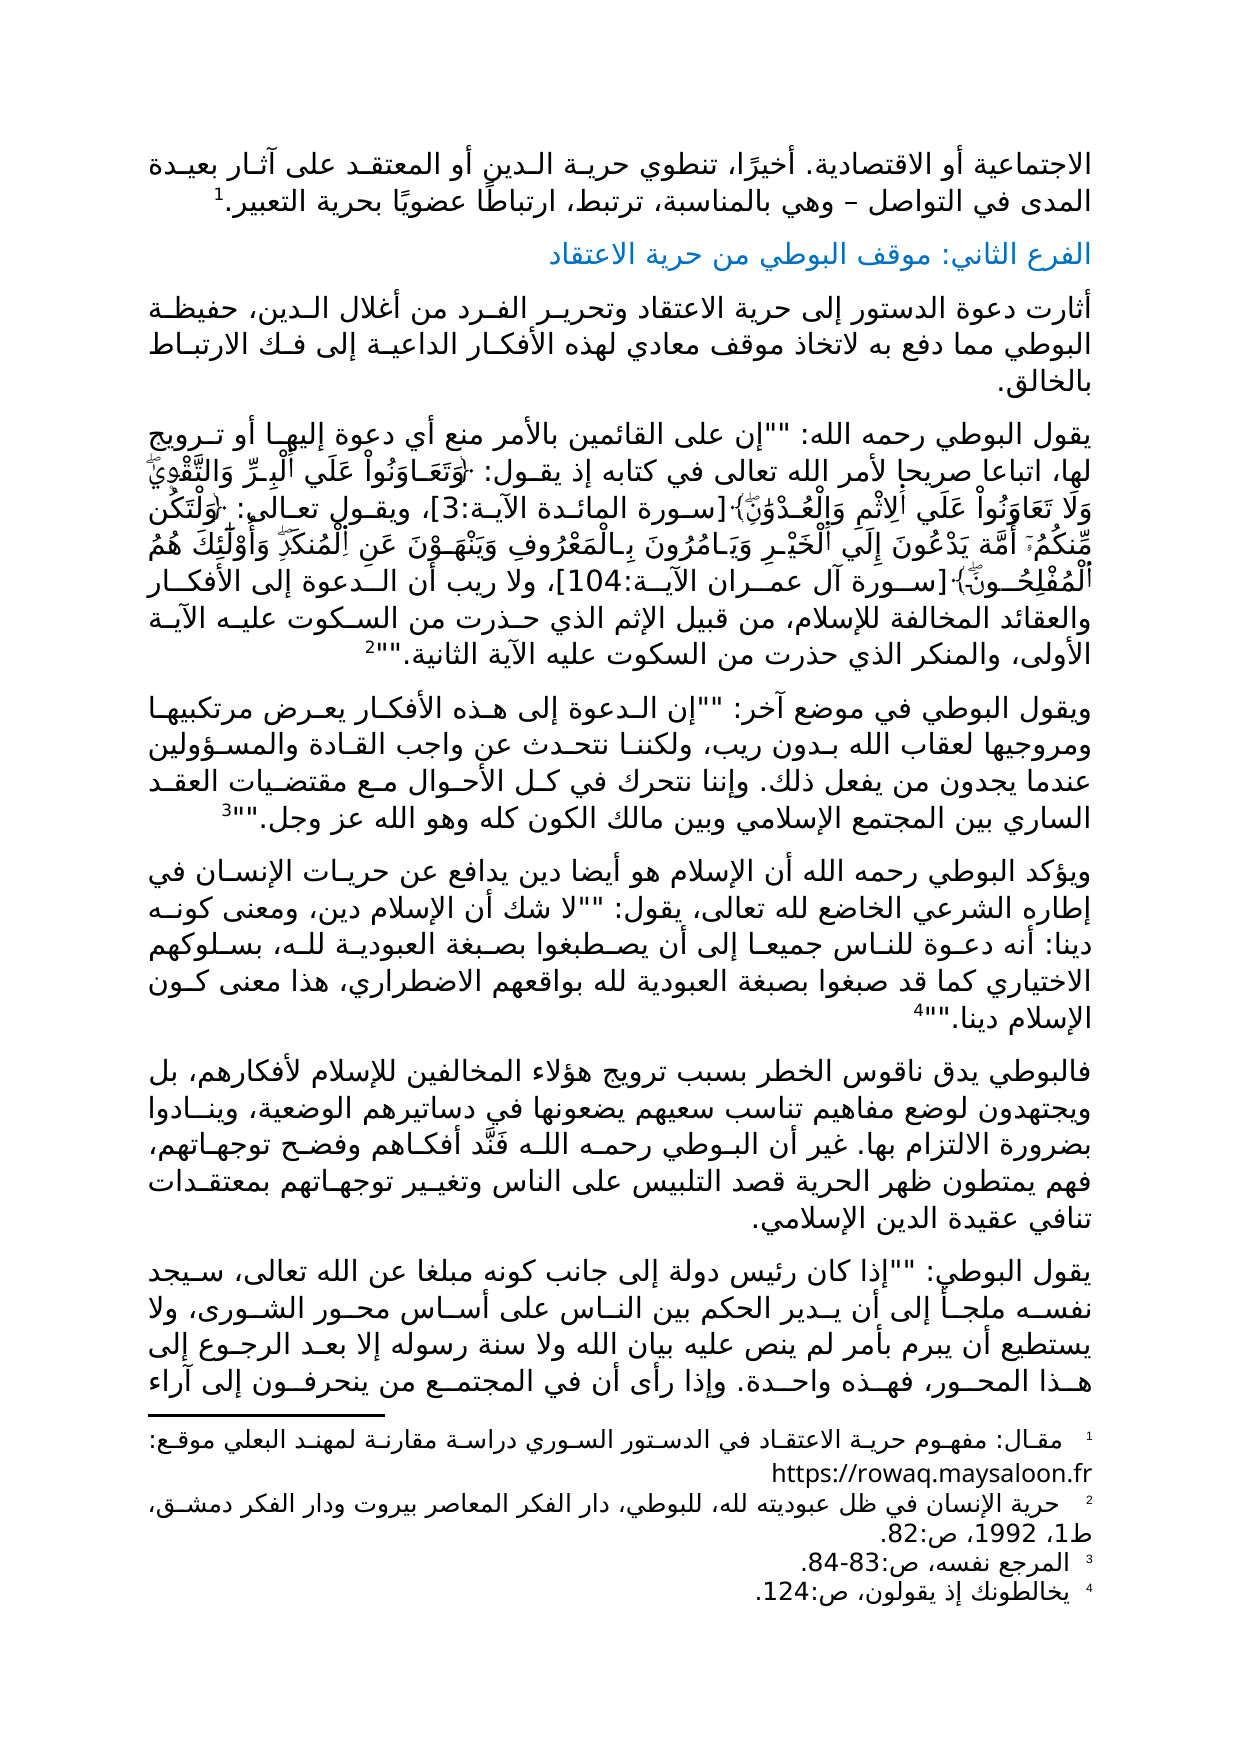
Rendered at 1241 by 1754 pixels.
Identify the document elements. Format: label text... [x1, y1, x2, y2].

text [148, 1254, 1093, 1398]
text يقول البوطي رحمه الله: ""إن على القائمين بالأمر منع أي دعوة إليها أو ترويج لها، اتباعا صريحا لأمر الله تعالى في كتابه إذ يقول: ﴿وَتَعَاوَنُواْ عَلَي اَ۬لْبِرِّ وَالتَّقْو۪يٰۖ وَلَا تَعَاوَنُواْ عَلَي اَ۬لِاثْمِ وَالْعُدْوَٰنِۖ﴾ [سورة المائدة الآية:3]، ويقول تعالى: ﴿وَلْتَكُن مِّنكُمُۥٓ أُمَّة يَدْعُونَ إِلَي اَ۬لْخَيْرِ وَيَامُرُونَ بِالْمَعْرُوفِ وَيَنْهَوْنَ عَنِ اِ۬لْمُنكَرِۖ وَأُوْلَٰٓئِكَ هُمُ اُ۬لْمُفْلِحُونَۖ﴾ [سورة آل عمران الآية:104]، ولا ريب أن الدعوة إلى الأفكار والعقائد المخالفة للإسلام، من قبيل الإثم الذي حذرت من السكوت عليه الآية الأولى، والمنكر الذي حذرت من السكوت عليه الآية الثانية."" [148, 418, 1093, 672]
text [148, 148, 1093, 218]
text ويؤكد البوطي رحمه الله أن الإسلام هو أيضا دين يدافع عن حريات الإنسان في إطاره الشرعي الخاضع لله تعالى، يقول: ""لا شك أن الإسلام دين، ومعنى كونه دينا: أنه دعوة للناس جميعا إلى أن يصطبغوا بصبغة العبودية لله، بسلوكهم الاختياري كما قد صبغوا بصبغة العبودية لله بواقعهم الاضطراري، هذا معنى كون الإسلام دينا."" [148, 854, 1093, 1035]
text الفرع الثاني: موقف البوطي من حرية الاعتقاد [148, 238, 1093, 272]
text أثارت دعوة الدستور إلى حرية الاعتقاد وتحرير الفرد من أغلال الدين، حفيظة البوطي مما دفع به لاتخاذ موقف معادي لهذه الأفكار الداعية إلى فك الارتباط بالخالق. [148, 291, 1093, 398]
text فالبوطي يدق ناقوس الخطر بسبب ترويج هؤلاء المخالفين للإسلام لأفكارهم، بل ويجتهدون لوضع مفاهيم تناسب سعيهم يضعونها في دساتيرهم الوضعية، وينادوا بضرورة الالتزام بها. غير أن البوطي رحمه الله فَنَّد أفكاهم وفضح توجهاتهم، فهم يمتطون ظهر الحرية قصد التلبيس على الناس وتغيير توجهاتهم بمعتقدات تنافي عقيدة الدين الإسلامي. [148, 1054, 1093, 1235]
text ويقول البوطي في موضع آخر: ""إن الدعوة إلى هذه الأفكار يعرض مرتكبيها ومروجيها لعقاب الله بدون ريب، ولكننا نتحدث عن واجب القادة والمسؤولين عندما يجدون من يفعل ذلك. وإننا نتحرك في كل الأحوال مع مقتضيات العقد الساري بين المجتمع الإسلامي وبين مالك الكون كله وهو الله عز وجل."" [148, 691, 1093, 835]
